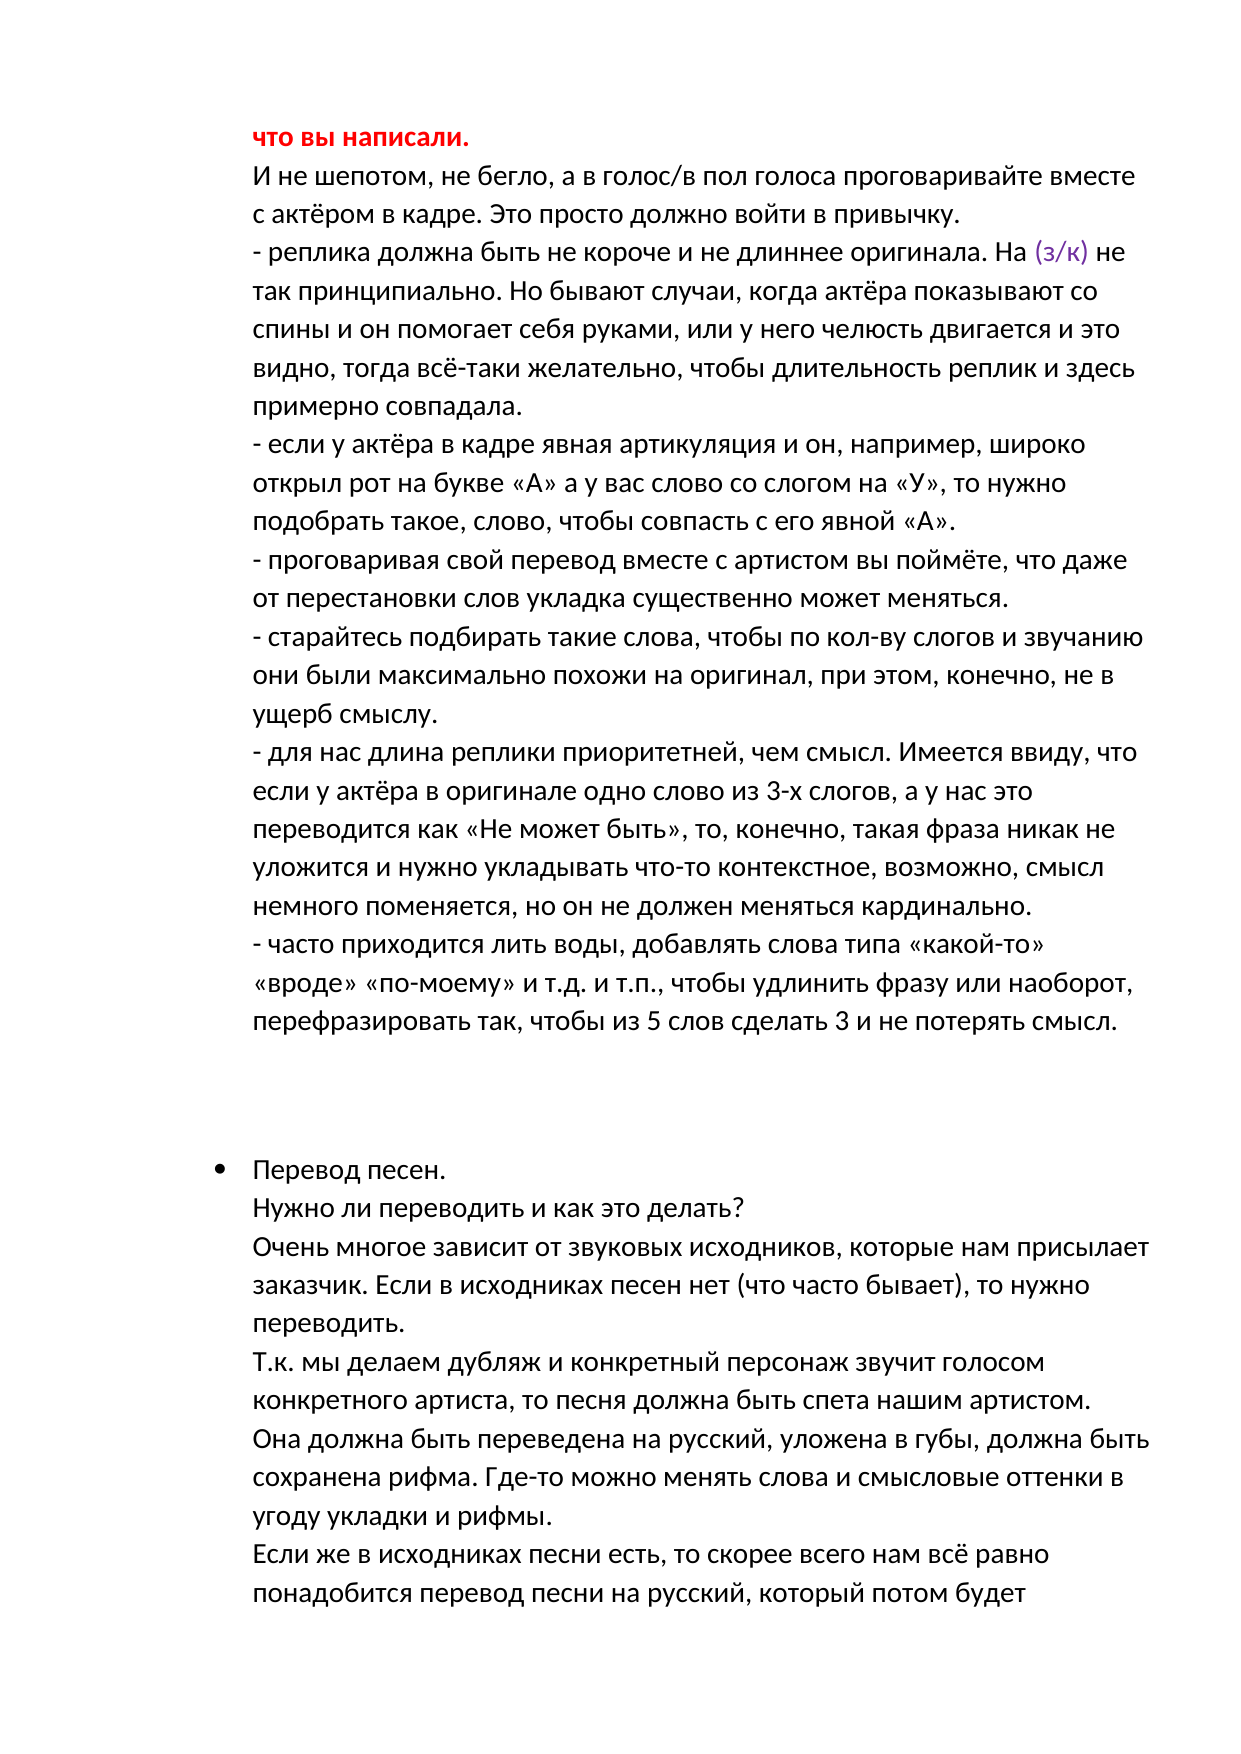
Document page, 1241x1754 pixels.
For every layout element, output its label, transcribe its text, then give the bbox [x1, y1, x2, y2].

list - если у актёра в кадре явная артикуляция и он, например, широко открыл рот на букве «А» а у вас слово со слогом на «У», то нужно подобрать такое, слово, чтобы совпасть с его явной «А». [252, 426, 1152, 538]
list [215, 118, 1152, 423]
list - для нас длина реплики приоритетней, чем смысл. Имеется ввиду, что если у актёра в оригинале одно слово из 3-х слогов, а у нас это переводится как «Не может быть», то, конечно, такая фраза никак не уложится и нужно укладывать что-то контекстное, возможно, смысл немного поменяется, но он не должен меняться кардинально. - часто приходится лить воды, добавлять слова типа «какой-то» «вроде» «по-моему» и т.д. и т.п., чтобы удлинить фразу или наоборот, перефразировать так, чтобы из 5 слов сделать 3 и не потерять смысл. [252, 733, 1152, 1038]
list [215, 1151, 1152, 1609]
list - проговаривая свой перевод вместе с артистом вы поймёте, что даже от перестановки слов укладка существенно может меняться. - старайтесь подбирать такие слова, чтобы по кол-ву слогов и звучанию они были максимально похожи на оригинал, при этом, конечно, не в ущерб смыслу. [252, 541, 1152, 730]
